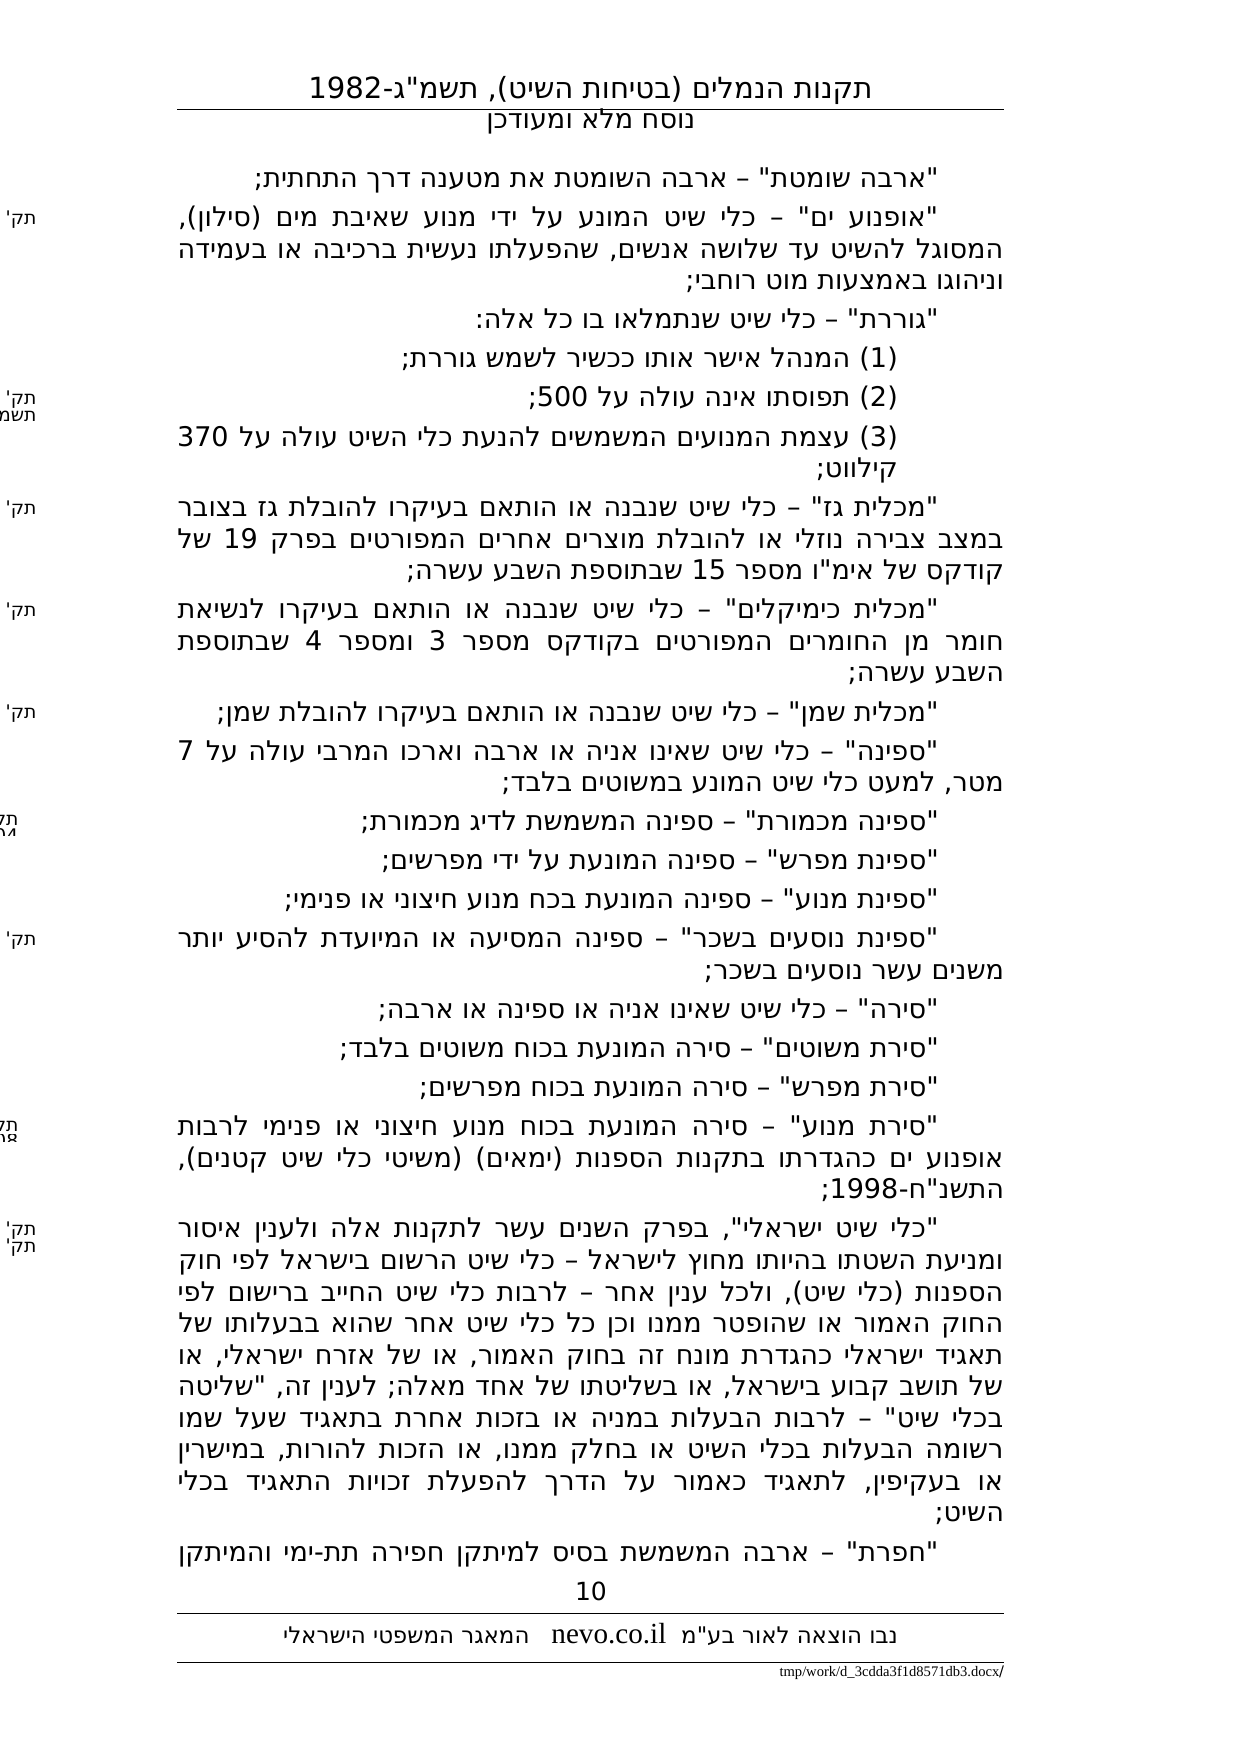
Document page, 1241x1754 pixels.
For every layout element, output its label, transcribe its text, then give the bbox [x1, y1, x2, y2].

text "ארבה שומטת" – ארבה השומטת את מטענה דרך התחתית; [177, 162, 1004, 194]
text (2) תפוסתו אינה עולה על 500; [177, 382, 898, 413]
text "כלי שיט ישראלי", בפרק השנים עשר לתקנות אלה ולענין איסור ומניעת השטתו בהיותו מחוץ לישראל – כלי שיט הרשום בישראל לפי חוק הספנות (כלי שיט), ולכל ענין אחר – לרבות כלי שיט החייב ברישום לפי החוק האמור או שהופטר ממנו וכן כל כלי שיט אחר שהוא בבעלותו של תאגיד ישראלי כהגדרת מונח זה בחוק האמור, או של אזרח ישראלי, או של תושב קבוע בישראל, או בשליטתו של אחד מאלה; לענין זה, "שליטה בכלי שיט" – לרבות הבעלות במניה או בזכות אחרת בתאגיד שעל שמו רשומה הבעלות בכלי השיט או בחלק ממנו, או הזכות להורות, במישרין או בעקיפין, לתאגיד כאמור על הדרך להפעלת זכויות התאגיד בכלי השיט; [177, 1213, 1004, 1528]
text "ספינת מנוע" – ספינה המונעת בכח מנוע חיצוני או פנימי; [177, 884, 1004, 915]
text (1) המנהל אישר אותו ככשיר לשמש גוררת; [177, 343, 898, 374]
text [177, 1536, 1004, 1567]
text "סירה" – כלי שיט שאינו אניה או ספינה או ארבה; [177, 993, 1004, 1025]
text "מכלית שמן" – כלי שיט שנבנה או הותאם בעיקרו להובלת שמן; [177, 696, 1004, 727]
text "ספינה מכמורת" – ספינה המשמשת לדיג מכמורת; [177, 806, 1004, 837]
text "ספינה" – כלי שיט שאינו אניה או ארבה וארכו המרבי עולה על 7 מטר, למעט כלי שיט המונע במשוטים בלבד; [177, 735, 1004, 798]
text "אופנוע ים" – כלי שיט המונע על ידי מנוע שאיבת מים (סילון), המסוגל להשיט עד שלושה אנשים, שהפעלתו נעשית ברכיבה או בעמידה וניהוגו באמצעות מוט רוחבי; [177, 201, 1004, 296]
text "סירת מפרש" – סירה המונעת בכוח מפרשים; [177, 1071, 1004, 1103]
text "ספינת מפרש" – ספינה המונעת על ידי מפרשים; [177, 844, 1004, 876]
text "גוררת" – כלי שיט שנתמלאו בו כל אלה: [177, 304, 1004, 335]
text (3) עצמת המנועים המשמשים להנעת כלי השיט עולה על 370 קילווט; [177, 421, 898, 484]
text "ספינת נוסעים בשכר" – ספינה המסיעה או המיועדת להסיע יותר משנים עשר נוסעים בשכר; [177, 923, 1004, 986]
text "סירת מנוע" – סירה המונעת בכוח מנוע חיצוני או פנימי לרבות אופנוע ים כהגדרתו בתקנות הספנות (ימאים) (משיטי כלי שיט קטנים), התשנ"ח-1998; [177, 1111, 1004, 1205]
text "סירת משוטים" – סירה המונעת בכוח משוטים בלבד; [177, 1032, 1004, 1064]
text "מכלית כימיקלים" – כלי שיט שנבנה או הותאם בעיקרו לנשיאת חומר מן החומרים המפורטים בקודקס מספר 3 ומספר 4 שבתוספת השבע עשרה; [177, 594, 1004, 688]
text "מכלית גז" – כלי שיט שנבנה או הותאם בעיקרו להובלת גז בצובר במצב צבירה נוזלי או להובלת מוצרים אחרים המפורטים בפרק 19 של קודקס של אימ"ו מספר 15 שבתוספת השבע עשרה; [177, 491, 1004, 586]
